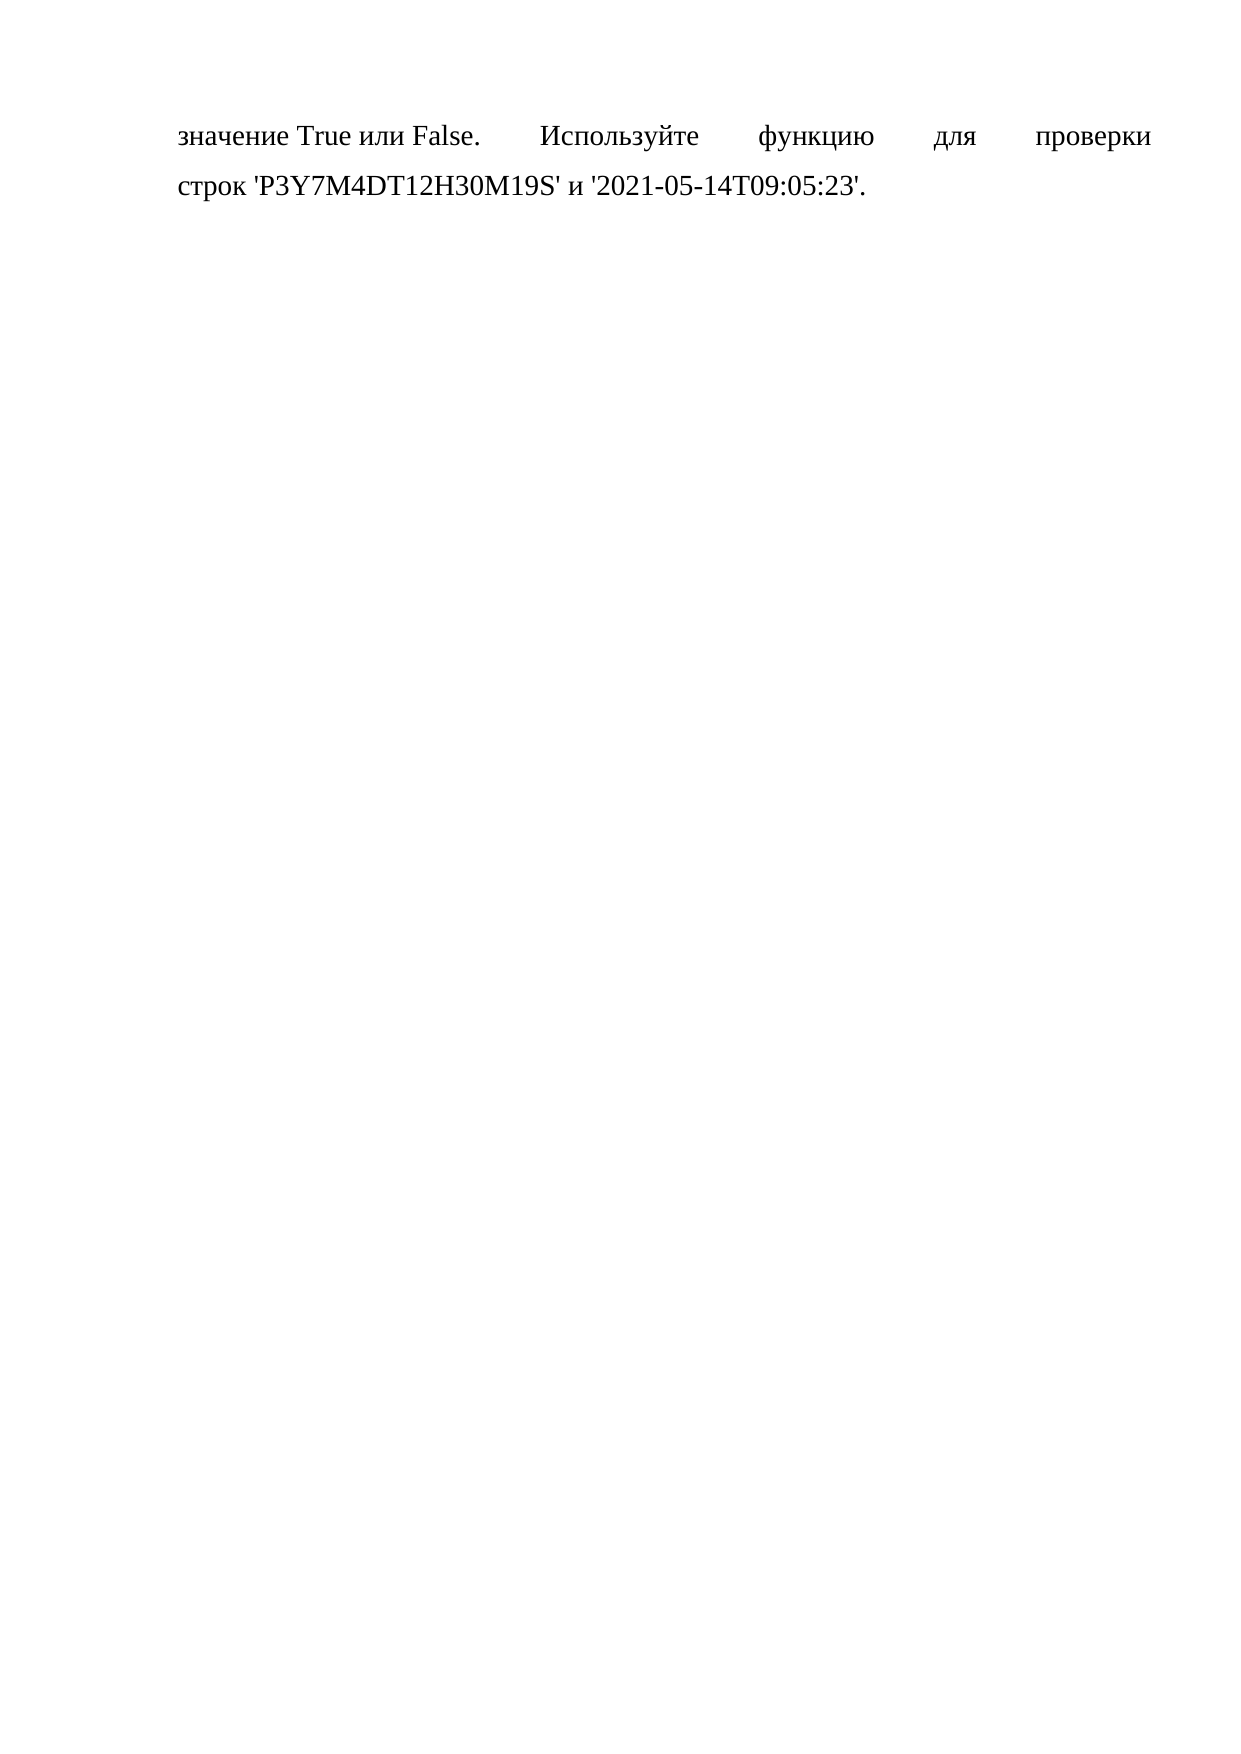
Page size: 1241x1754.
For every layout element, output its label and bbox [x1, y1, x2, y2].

text [177, 118, 1152, 202]
